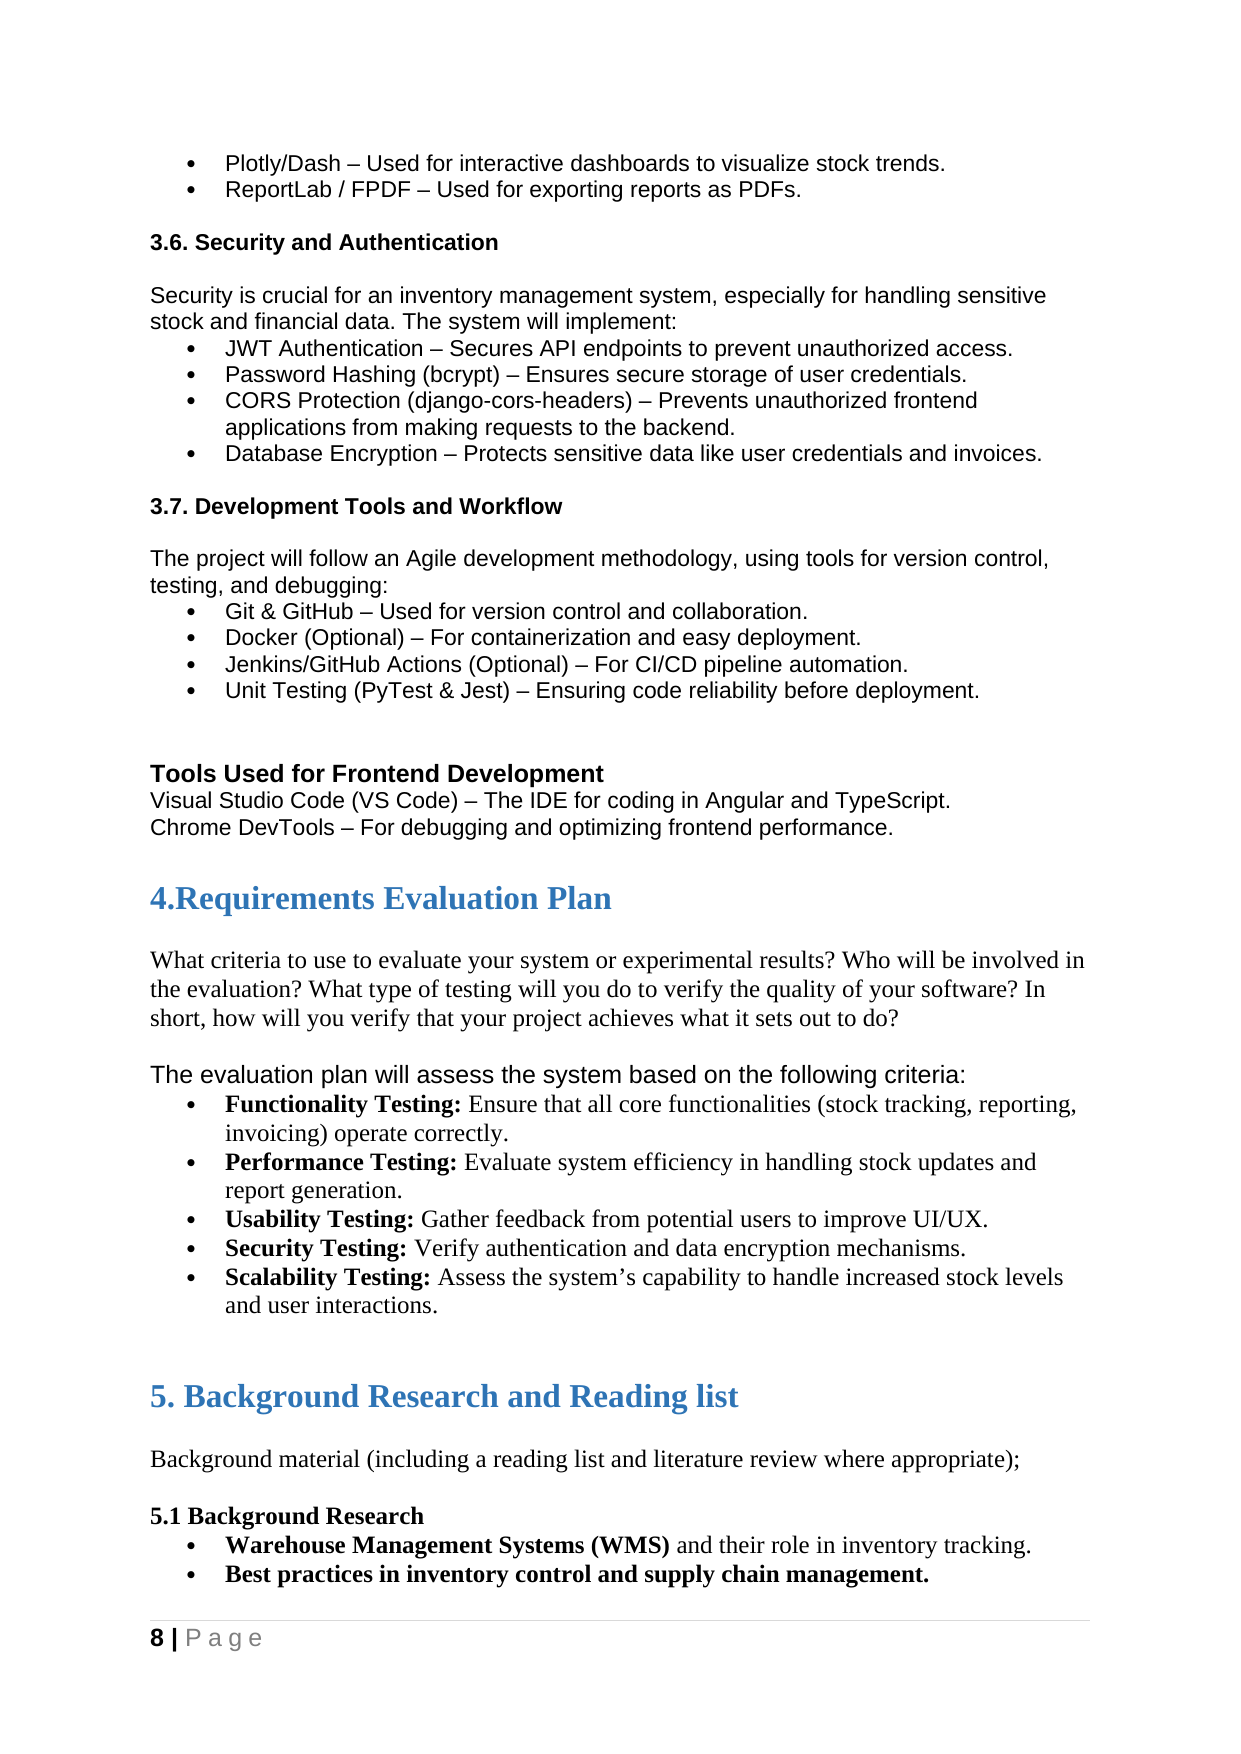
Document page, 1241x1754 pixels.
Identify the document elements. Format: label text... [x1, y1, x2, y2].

text Tools Used for Frontend Development [150, 758, 1090, 787]
list Database Encryption – Protects sensitive data like user credentials and invoices. [187, 440, 1090, 466]
list Usability Testing: Gather feedback from potential users to improve UI/UX. [187, 1204, 1090, 1233]
list Unit Testing (PyTest & Jest) – Ensuring code reliability before deployment. [187, 677, 1090, 703]
list Warehouse Management Systems (WMS) and their role in inventory tracking. [187, 1530, 1090, 1559]
text 3.6. Security and Authentication Security is crucial for an inventory management system, especially for handling sensitive stock and financial data. The system will implement: [150, 229, 1090, 334]
list Plotly/Dash – Used for interactive dashboards to visualize stock trends. [187, 150, 1090, 176]
list Jenkins/GitHub Actions (Optional) – For CI/CD pipeline automation. [187, 651, 1090, 677]
list Performance Testing: Evaluate system efficiency in handling stock updates and report generation. [187, 1147, 1090, 1204]
list Scalability Testing: Assess the system’s capability to handle increased stock levels and user interactions. [187, 1262, 1090, 1319]
text 3.7. Development Tools and Workflow The project will follow an Agile development methodology, using tools for version control, testing, and debugging: [150, 493, 1090, 598]
text Visual Studio Code (VS Code) – The IDE for coding in Angular and TypeScript. [150, 787, 1090, 814]
list CORS Protection (django-cors-headers) – Prevents unauthorized frontend applications from making requests to the backend. [187, 387, 1090, 440]
subtitle 5. Background Research and Reading list [150, 1377, 1090, 1415]
text Chrome DevTools – For debugging and optimizing frontend performance. [150, 814, 1090, 840]
list Security Testing: Verify authentication and data encryption mechanisms. [187, 1233, 1090, 1262]
list JWT Authentication – Secures API endpoints to prevent unauthorized access. [187, 334, 1090, 361]
list Git & GitHub – Used for version control and collaboration. [187, 598, 1090, 624]
text What criteria to use to evaluate your system or experimental results? Who will be involved in the evaluation? What type of testing will you do to verify the quality of your software? In short, how will you verify that your project achieves what it sets out to do? The evaluation plan will assess the system based on the following criteria: [150, 945, 1090, 1089]
list Password Hashing (bcrypt) – Ensures secure storage of user credentials. [187, 361, 1090, 387]
list Best practices in inventory control and supply chain management. [187, 1559, 1090, 1587]
list Functionality Testing: Ensure that all core functionalities (stock tracking, reporting, invoicing) operate correctly. [187, 1089, 1090, 1147]
subtitle 4.Requirements Evaluation Plan [150, 840, 1090, 917]
text Background material (including a reading list and literature review where appropriate); 5.1 Background Research [150, 1444, 1090, 1530]
list ReportLab / FPDF – Used for exporting reports as PDFs. [187, 176, 1090, 203]
list Docker (Optional) – For containerization and easy deployment. [187, 624, 1090, 651]
